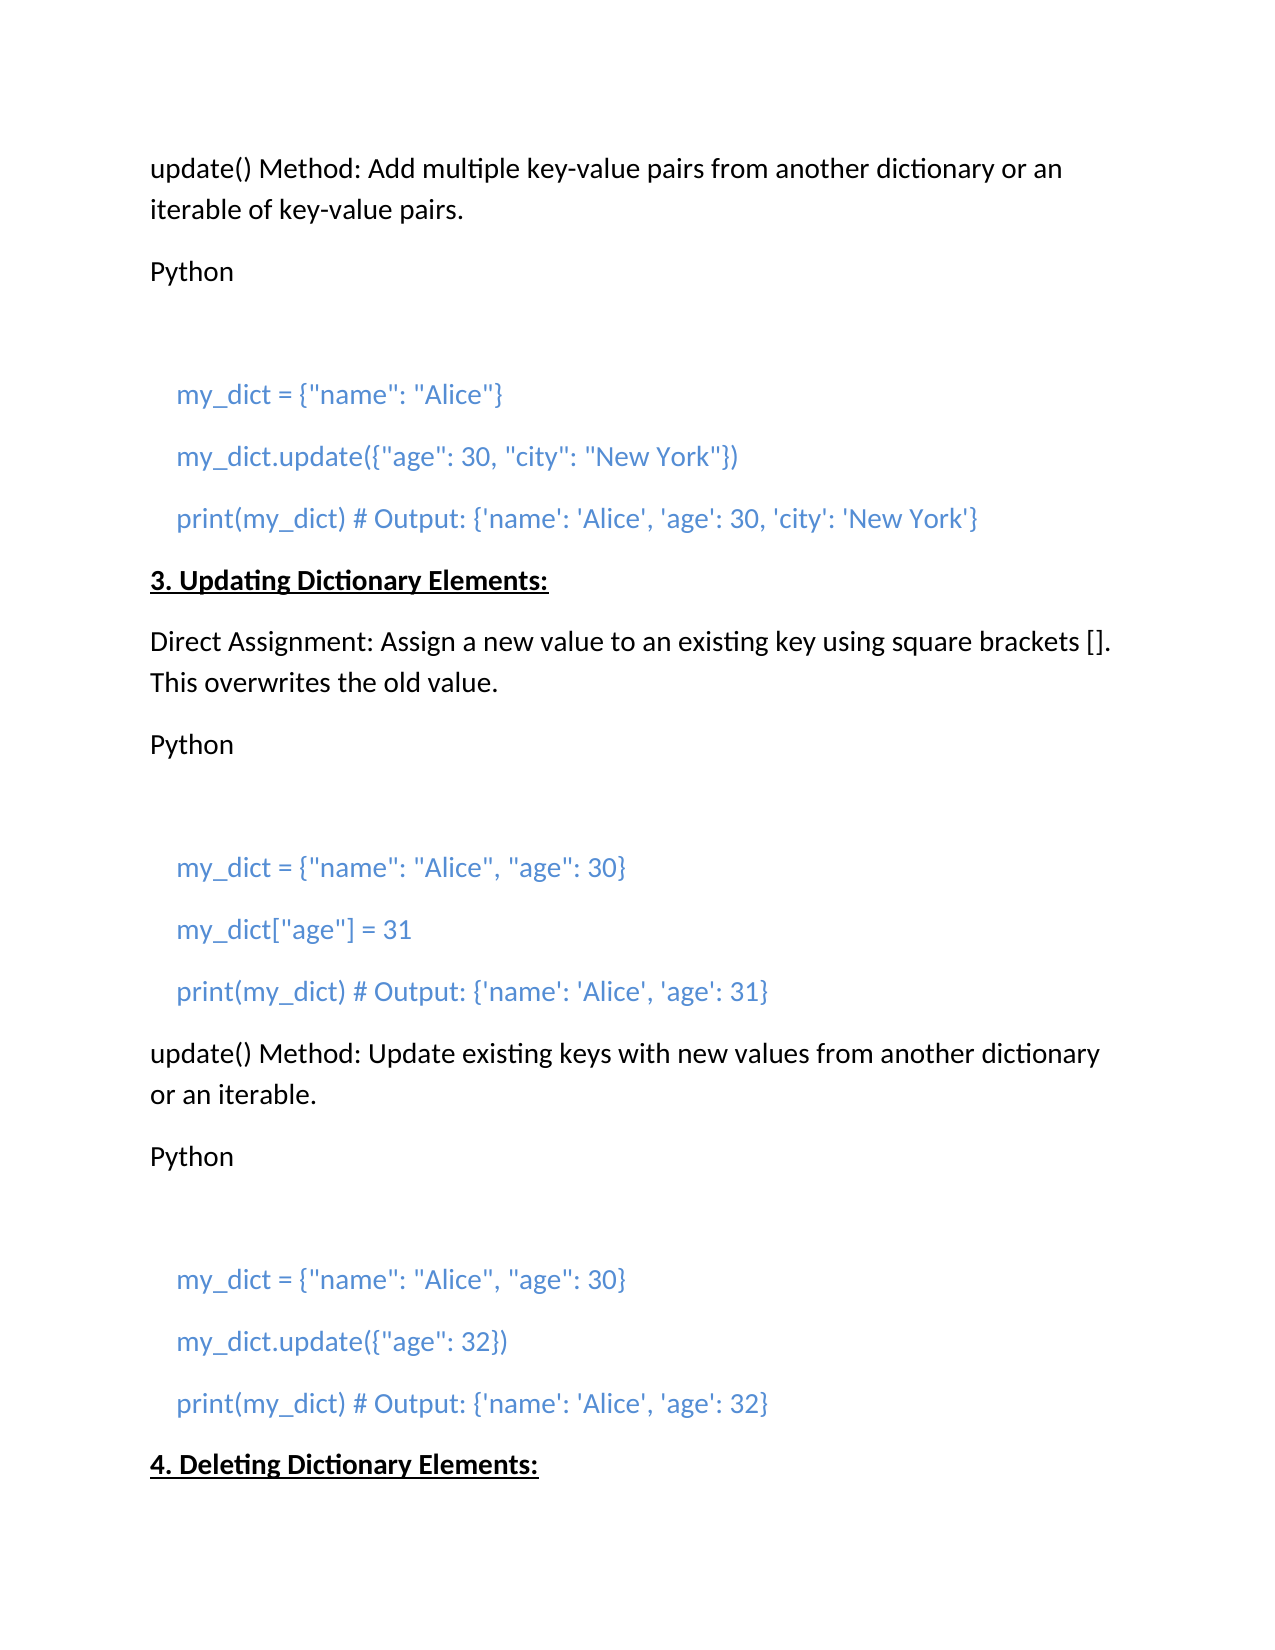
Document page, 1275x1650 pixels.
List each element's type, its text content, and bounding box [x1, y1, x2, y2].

text print(my_dict) # Output: {'name': 'Alice', 'age': 32} [150, 1385, 1125, 1420]
text print(my_dict) # Output: {'name': 'Alice', 'age': 30, 'city': 'New York'} [150, 500, 1125, 535]
text print(my_dict) # Output: {'name': 'Alice', 'age': 31} [150, 973, 1125, 1009]
text Python [150, 253, 1125, 288]
text Python [150, 1138, 1125, 1173]
text 3. Updating Dictionary Elements: [150, 562, 1125, 597]
text my_dict.update({"age": 32}) [150, 1323, 1125, 1358]
text my_dict = {"name": "Alice", "age": 30} [150, 1261, 1125, 1297]
text my_dict.update({"age": 30, "city": "New York"}) [150, 438, 1125, 474]
text my_dict = {"name": "Alice"} [150, 376, 1125, 412]
text Python [150, 726, 1125, 762]
text update() Method: Add multiple key-value pairs from another dictionary or an iterable of key-value pairs. [150, 150, 1125, 227]
text 4. Deleting Dictionary Elements: [150, 1446, 1125, 1482]
text Direct Assignment: Assign a new value to an existing key using square brackets []. This overwrites the old value. [150, 623, 1125, 700]
text update() Method: Update existing keys with new values from another dictionary or an iterable. [150, 1035, 1125, 1111]
text my_dict = {"name": "Alice", "age": 30} [150, 849, 1125, 885]
text my_dict["age"] = 31 [150, 911, 1125, 947]
